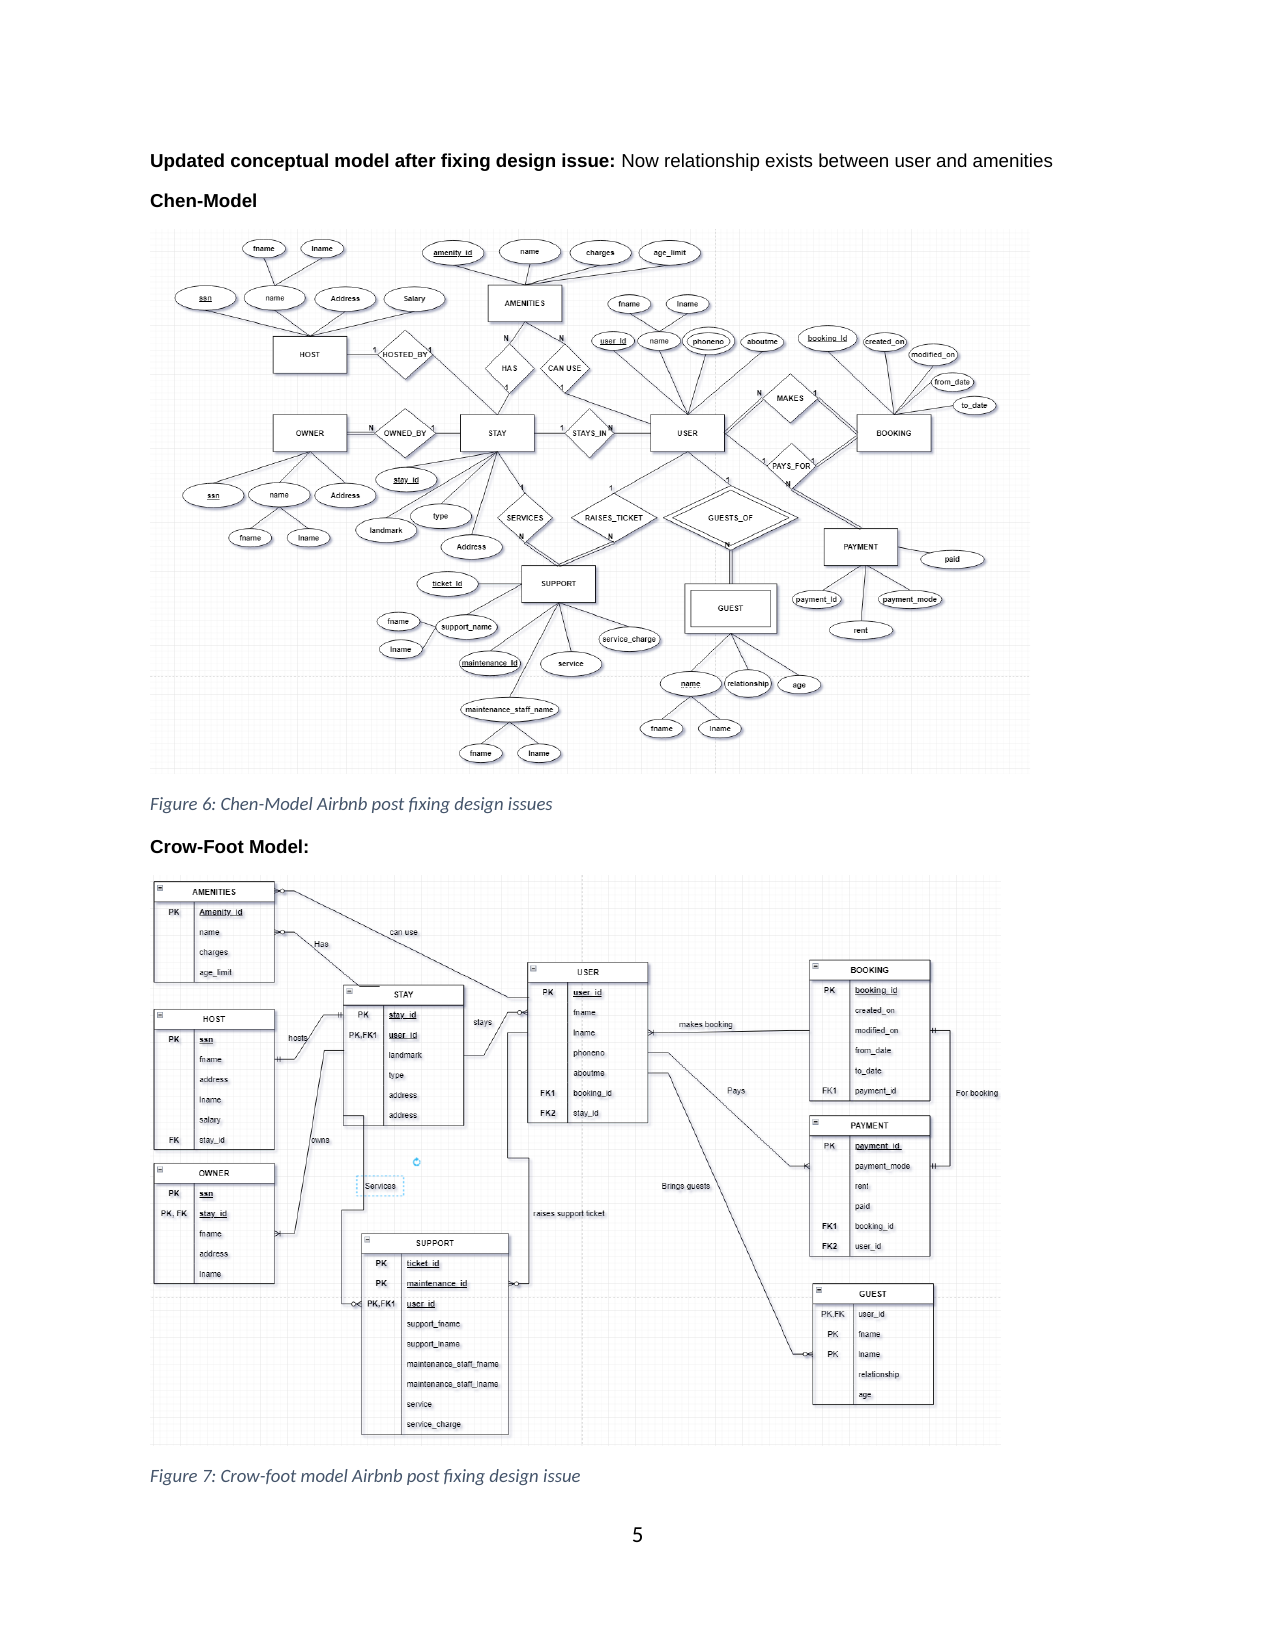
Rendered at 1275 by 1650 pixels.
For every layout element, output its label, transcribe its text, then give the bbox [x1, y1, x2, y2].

picture [150, 875, 1001, 1446]
picture [150, 229, 1031, 774]
text Crow-Foot Model: [150, 836, 1125, 857]
text Updated conceptual model after fixing design issue: Now relationship exists between user and amenities [150, 150, 1125, 172]
text Chen-Model [150, 190, 1125, 211]
